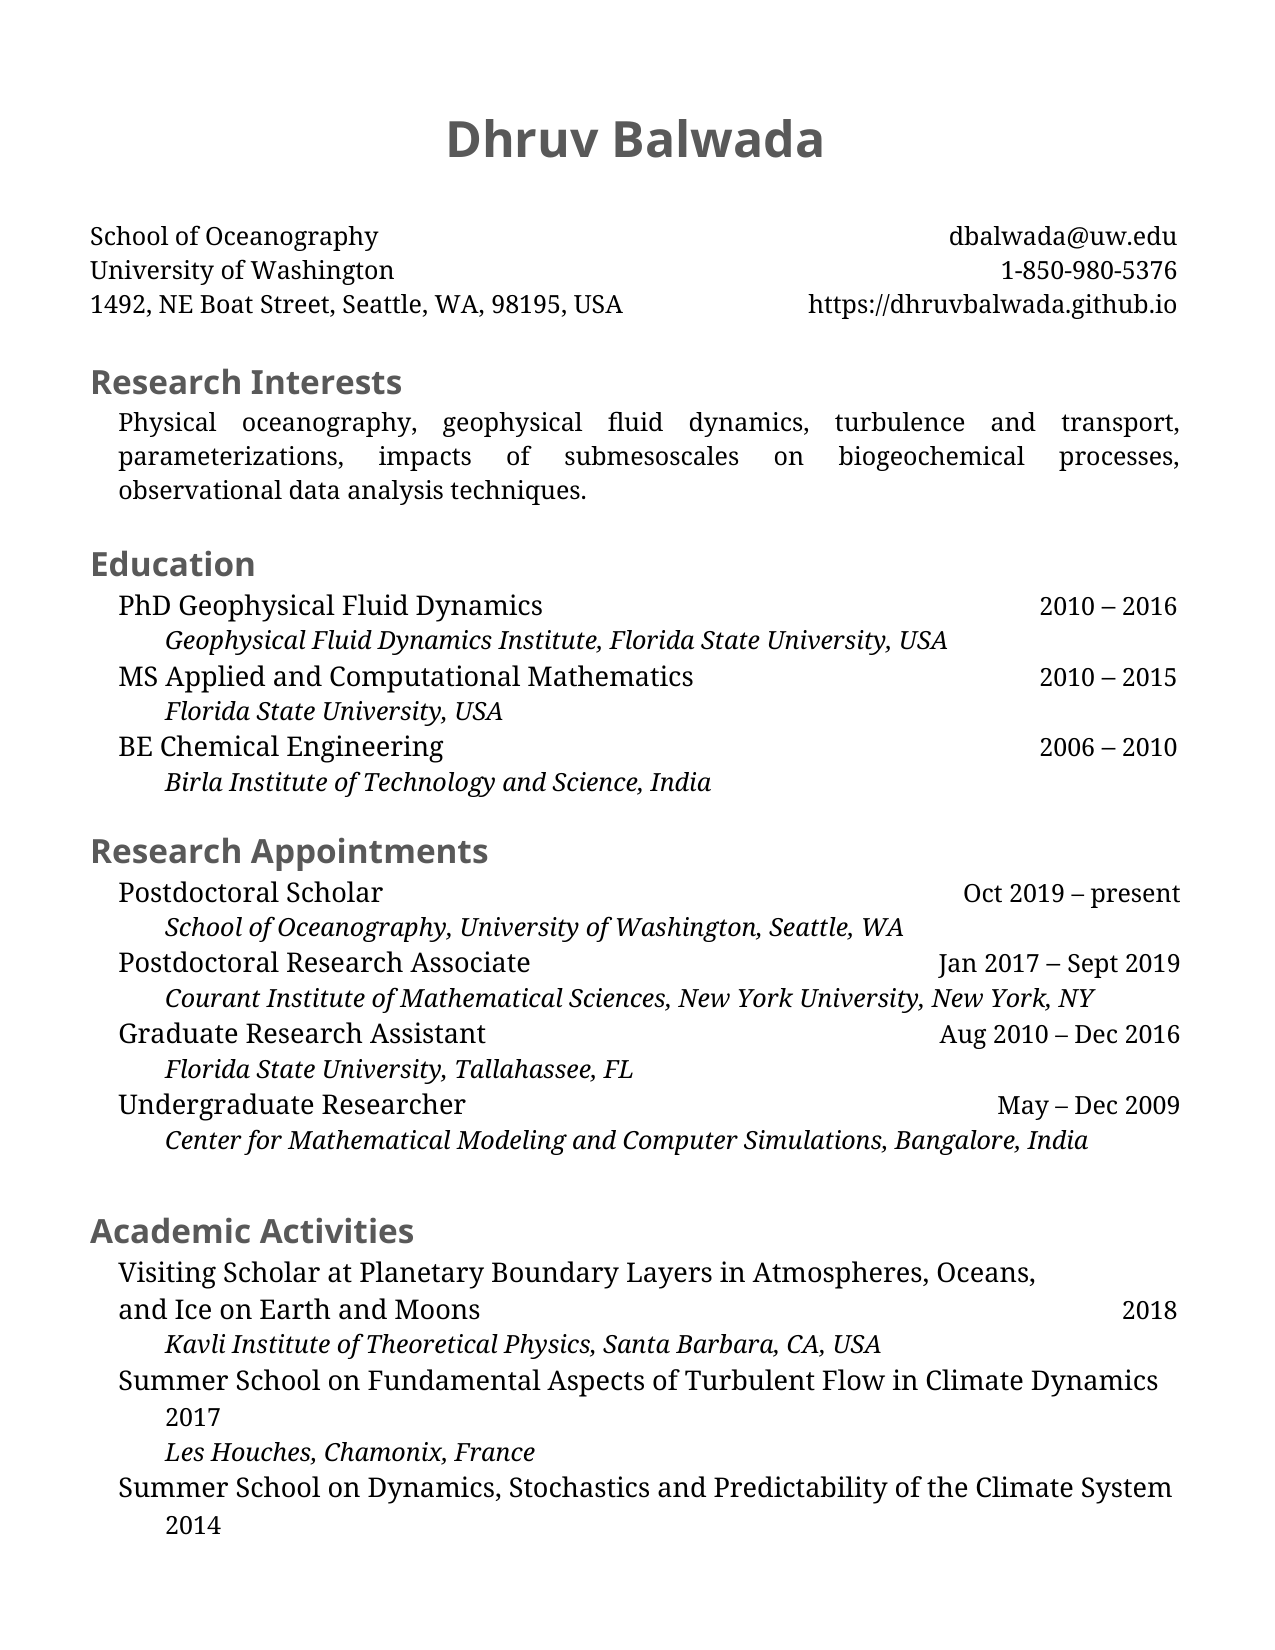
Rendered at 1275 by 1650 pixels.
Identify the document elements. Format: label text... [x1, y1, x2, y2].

text Physical oceanography, geophysical fluid dynamics, turbulence and transport, parameterizations, impacts of submesoscales on biogeochemical processes, observational data analysis techniques. [118, 404, 1181, 507]
text Education [90, 541, 1181, 586]
text Research Interests [90, 359, 1181, 404]
text Summer School on Fundamental Aspects of Turbulent Flow in Climate Dynamics 2017 [118, 1361, 1181, 1435]
text BE Chemical Engineering 2006 – 2010 [118, 728, 1181, 765]
text PhD Geophysical Fluid Dynamics 2010 – 2016 [118, 586, 1181, 623]
text Courant Institute of Mathematical Sciences, New York University, New York, NY [118, 981, 1181, 1015]
text Florida State University, Tallahassee, FL [118, 1052, 1181, 1086]
text Summer School on Dynamics, Stochastics and Predictability of the Climate System 2014 [118, 1469, 1181, 1543]
text School of Oceanography dbalwada@uw.edu [90, 218, 1181, 252]
text Florida State University, USA [118, 694, 1181, 728]
text and Ice on Earth and Moons 2018 [118, 1290, 1181, 1327]
text Center for Mathematical Modeling and Computer Simulations, Bangalore, India [118, 1123, 1181, 1157]
text Graduate Research Assistant Aug 2010 – Dec 2016 [118, 1015, 1181, 1052]
text Postdoctoral Research Associate Jan 2017 – Sept 2019 [118, 944, 1181, 981]
text MS Applied and Computational Mathematics 2010 – 2015 [118, 657, 1181, 694]
text University of Washington 1-850-980-5376 [90, 252, 1181, 287]
text Academic Activities [90, 1208, 1181, 1253]
text Undergraduate Researcher May – Dec 2009 [118, 1086, 1181, 1123]
text School of Oceanography, University of Washington, Seattle, WA [118, 910, 1181, 944]
text 1492, NE Boat Street, Seattle, WA, 98195, USA https://dhruvbalwada.github.io [90, 287, 1181, 321]
text Postdoctoral Scholar Oct 2019 – present [118, 873, 1181, 910]
text Kavli Institute of Theoretical Physics, Santa Barbara, CA, USA [118, 1327, 1181, 1361]
text Research Appointments [90, 828, 1181, 873]
text Geophysical Fluid Dynamics Institute, Florida State University, USA [118, 623, 1181, 657]
text Dhruv Balwada [90, 104, 1181, 172]
text Visiting Scholar at Planetary Boundary Layers in Atmospheres, Oceans, [118, 1253, 1181, 1290]
text Les Houches, Chamonix, France [118, 1435, 1181, 1469]
text Birla Institute of Technology and Science, India [118, 765, 1181, 799]
